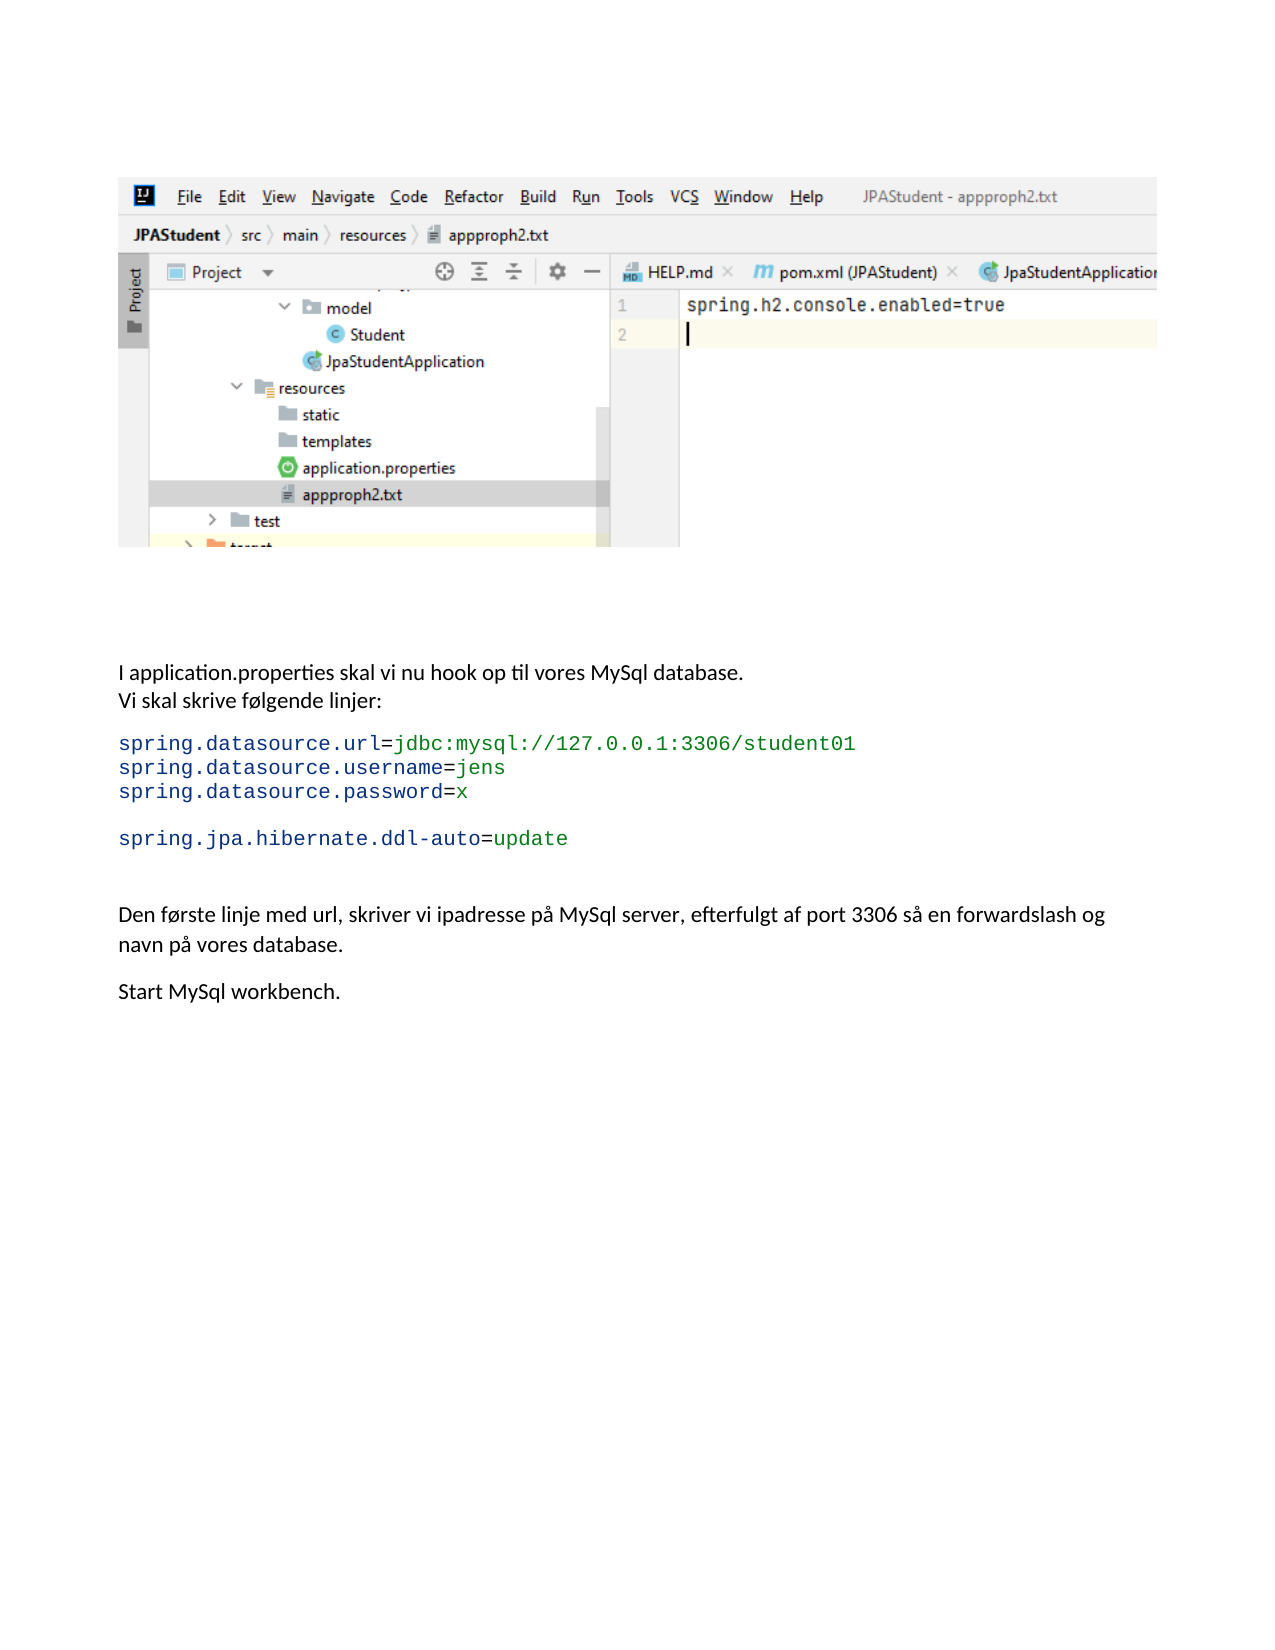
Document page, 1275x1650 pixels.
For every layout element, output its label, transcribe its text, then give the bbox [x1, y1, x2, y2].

picture [118, 177, 1157, 547]
text Vi skal skrive følgende linjer: [118, 687, 1157, 714]
text I application.properties skal vi nu hook op til vores MySql database. [118, 658, 1157, 687]
text Start MySql workbench. [118, 977, 1157, 1005]
text spring.datasource.url=jdbc:mysql://127.0.0.1:3306/student01 spring.datasource.username=jens spring.datasource.password=x spring.jpa.hibernate.ddl-auto=update [118, 733, 1157, 875]
text Den første linje med url, skriver vi ipadresse på MySql server, efterfulgt af port 3306 så en forwardslash og navn på vores database. [118, 900, 1157, 958]
